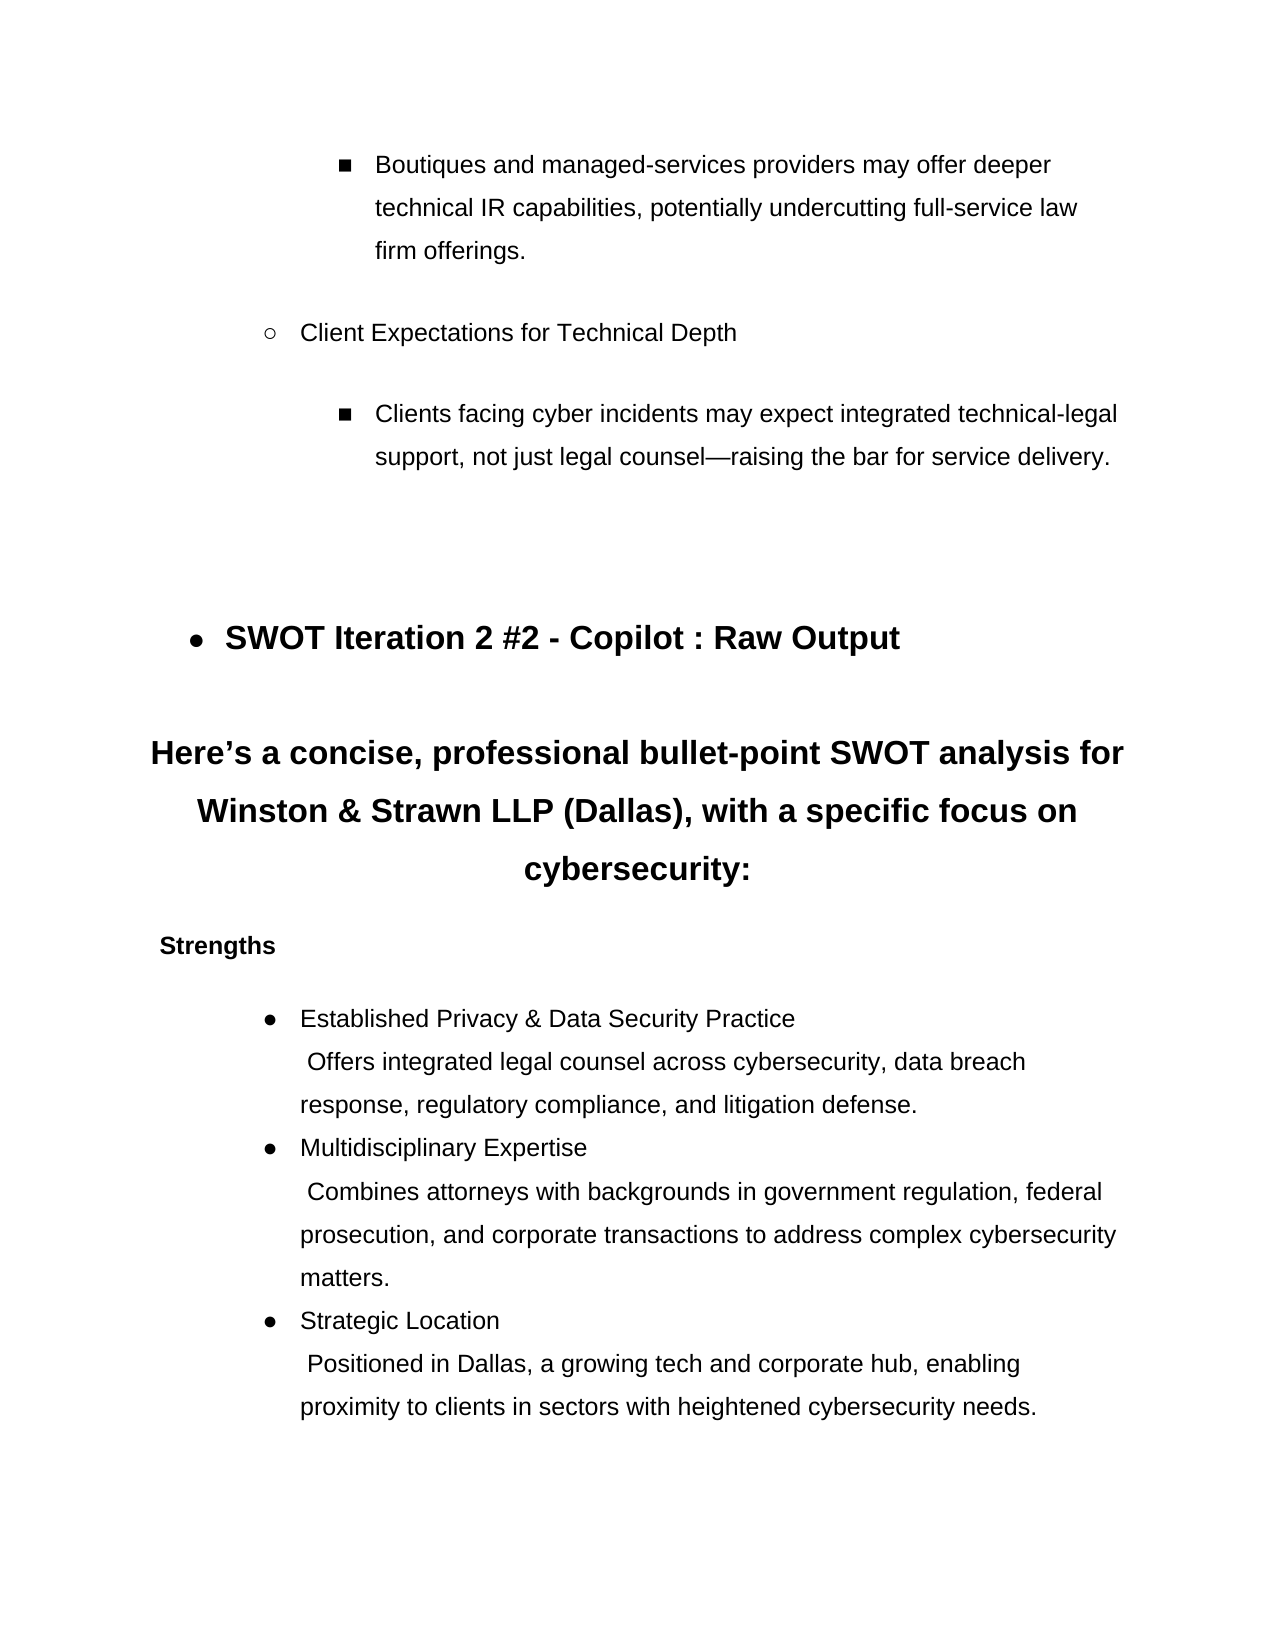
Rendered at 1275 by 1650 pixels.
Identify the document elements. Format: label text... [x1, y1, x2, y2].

list Client Expectations for Technical Depth [262, 318, 1125, 386]
list Clients facing cyber incidents may expect integrated technical-legal support, not just legal counsel—raising the bar for service delivery. [337, 399, 1125, 471]
list Multidisciplinary Expertise Combines attorneys with backgrounds in government regulation, federal prosecution, and corporate transactions to address complex cybersecurity matters. [262, 1133, 1125, 1292]
text Strengths [150, 931, 1125, 960]
text Here’s a concise, professional bullet-point SWOT analysis for Winston & Strawn LLP (Dallas), with a specific focus on cybersecurity: [150, 733, 1125, 887]
list SWOT Iteration 2 #2 - Copilot : Raw Output [187, 618, 1125, 657]
list Strategic Location Positioned in Dallas, a growing tech and corporate hub, enabling proximity to clients in sectors with heightened cybersecurity needs. [262, 1306, 1125, 1421]
list Established Privacy & Data Security Practice Offers integrated legal counsel across cybersecurity, data breach response, regulatory compliance, and litigation defense. [262, 1004, 1125, 1119]
list Boutiques and managed-services providers may offer deeper technical IR capabilities, potentially undercutting full-service law firm offerings. [337, 150, 1125, 304]
